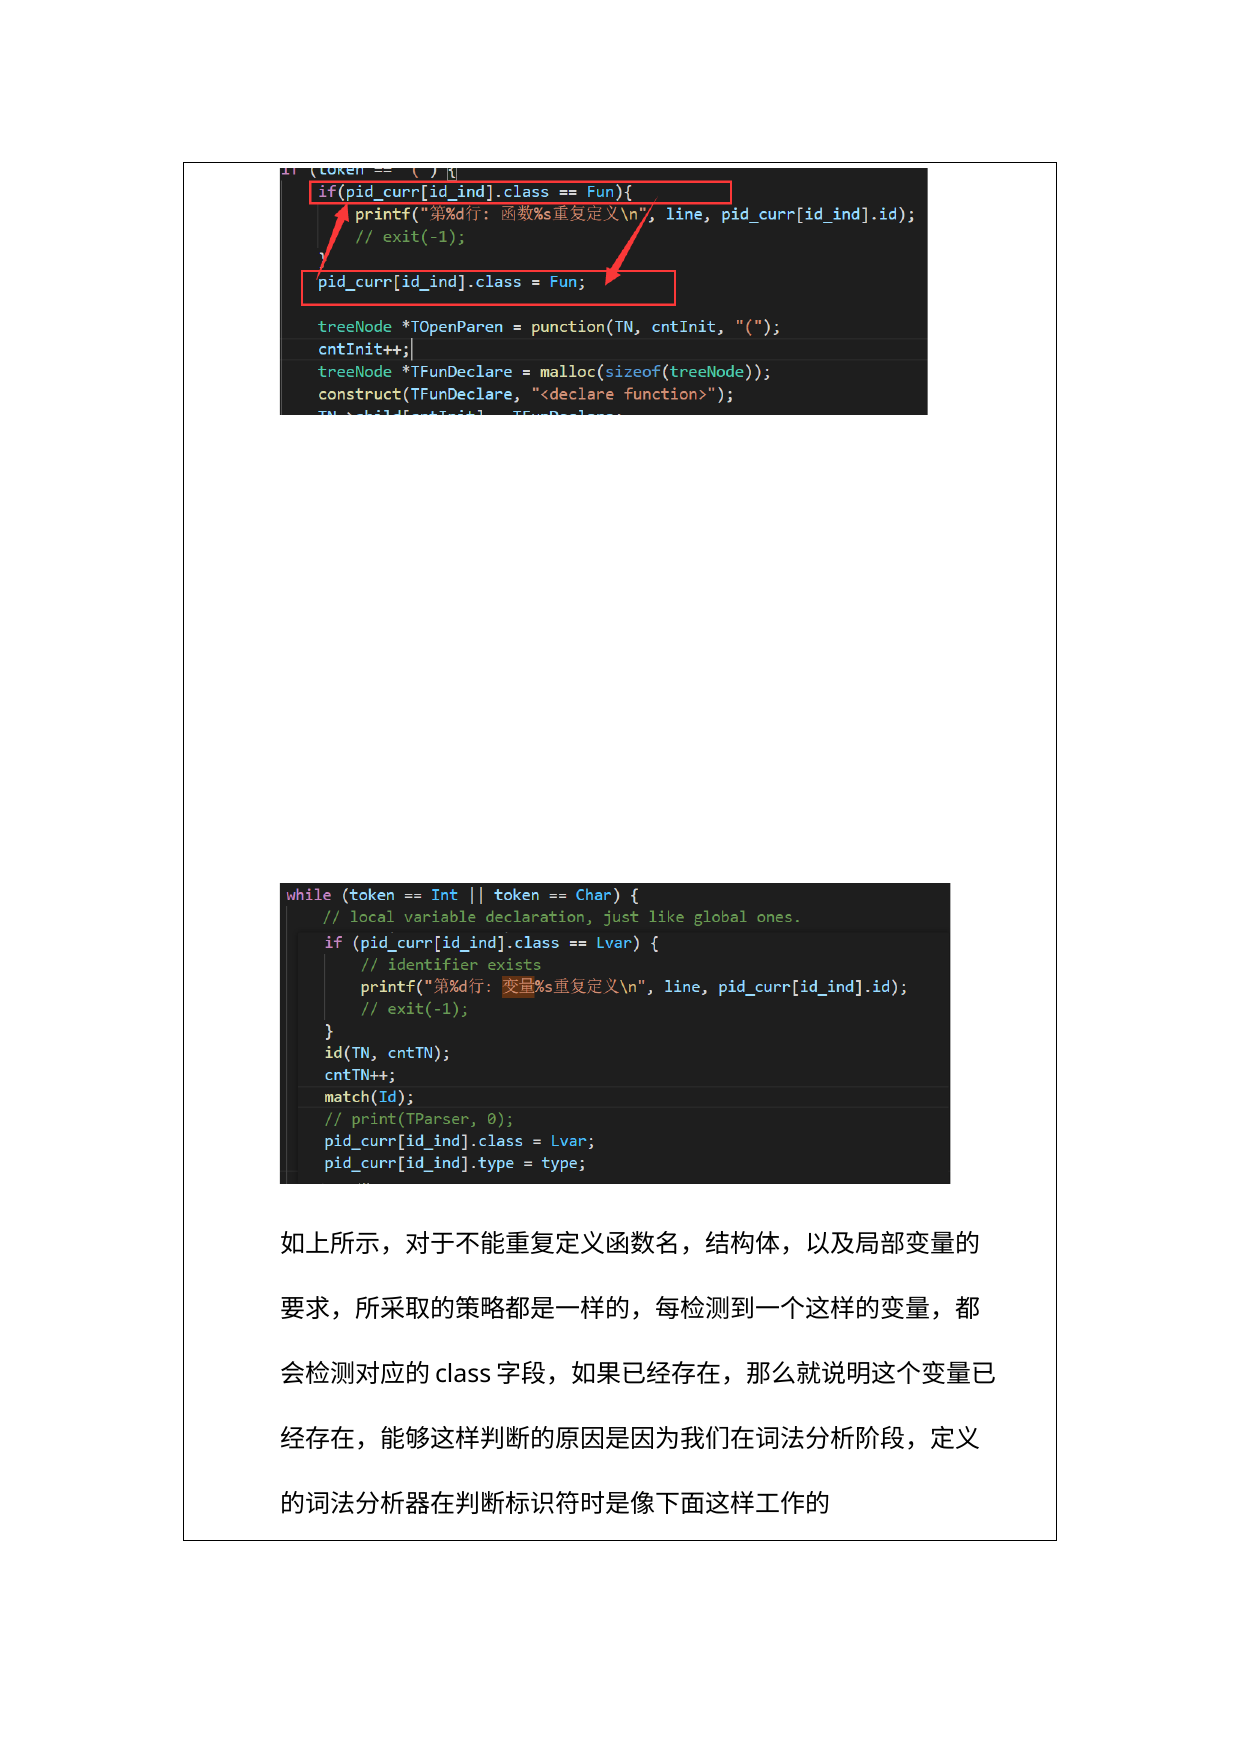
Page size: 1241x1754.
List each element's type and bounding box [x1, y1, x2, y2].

table_cell [184, 163, 1056, 1540]
picture [279, 168, 928, 415]
picture [279, 883, 951, 1184]
